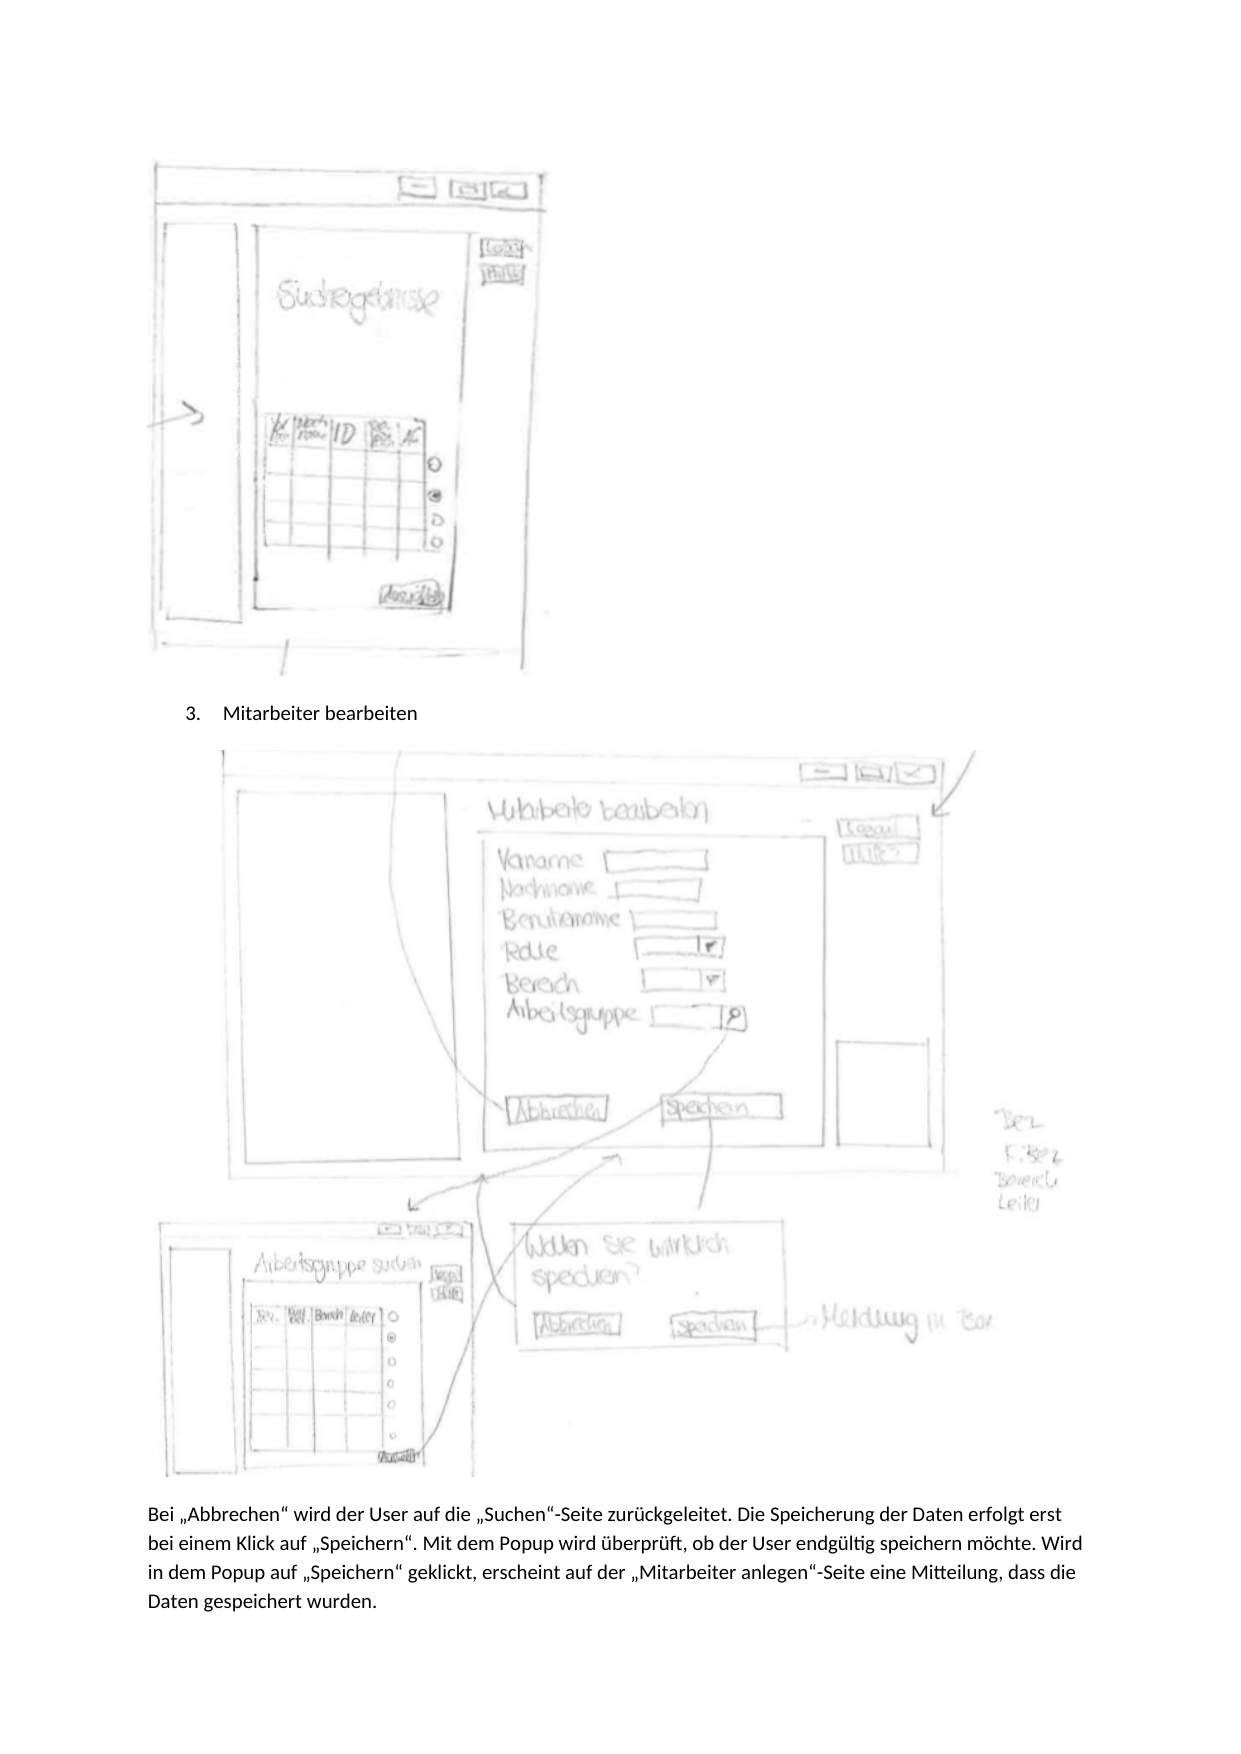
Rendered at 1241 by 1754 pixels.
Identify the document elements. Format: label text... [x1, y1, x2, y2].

picture [147, 147, 550, 676]
text Bei „Abbrechen“ wird der User auf die „Suchen“-Seite zurückgeleitet. Die Speicherung der Daten erfolgt erst bei einem Klick auf „Speichern“. Mit dem Popup wird überprüft, ob der User endgültig speichern möchte. Wird in dem Popup auf „Speichern“ geklickt, erscheint auf der „Mitarbeiter anlegen“-Seite eine Mitteilung, dass die Daten gespeichert wurden. [148, 1501, 1093, 1614]
list Mitarbeiter bearbeiten [185, 700, 1093, 726]
picture [147, 750, 1093, 1477]
